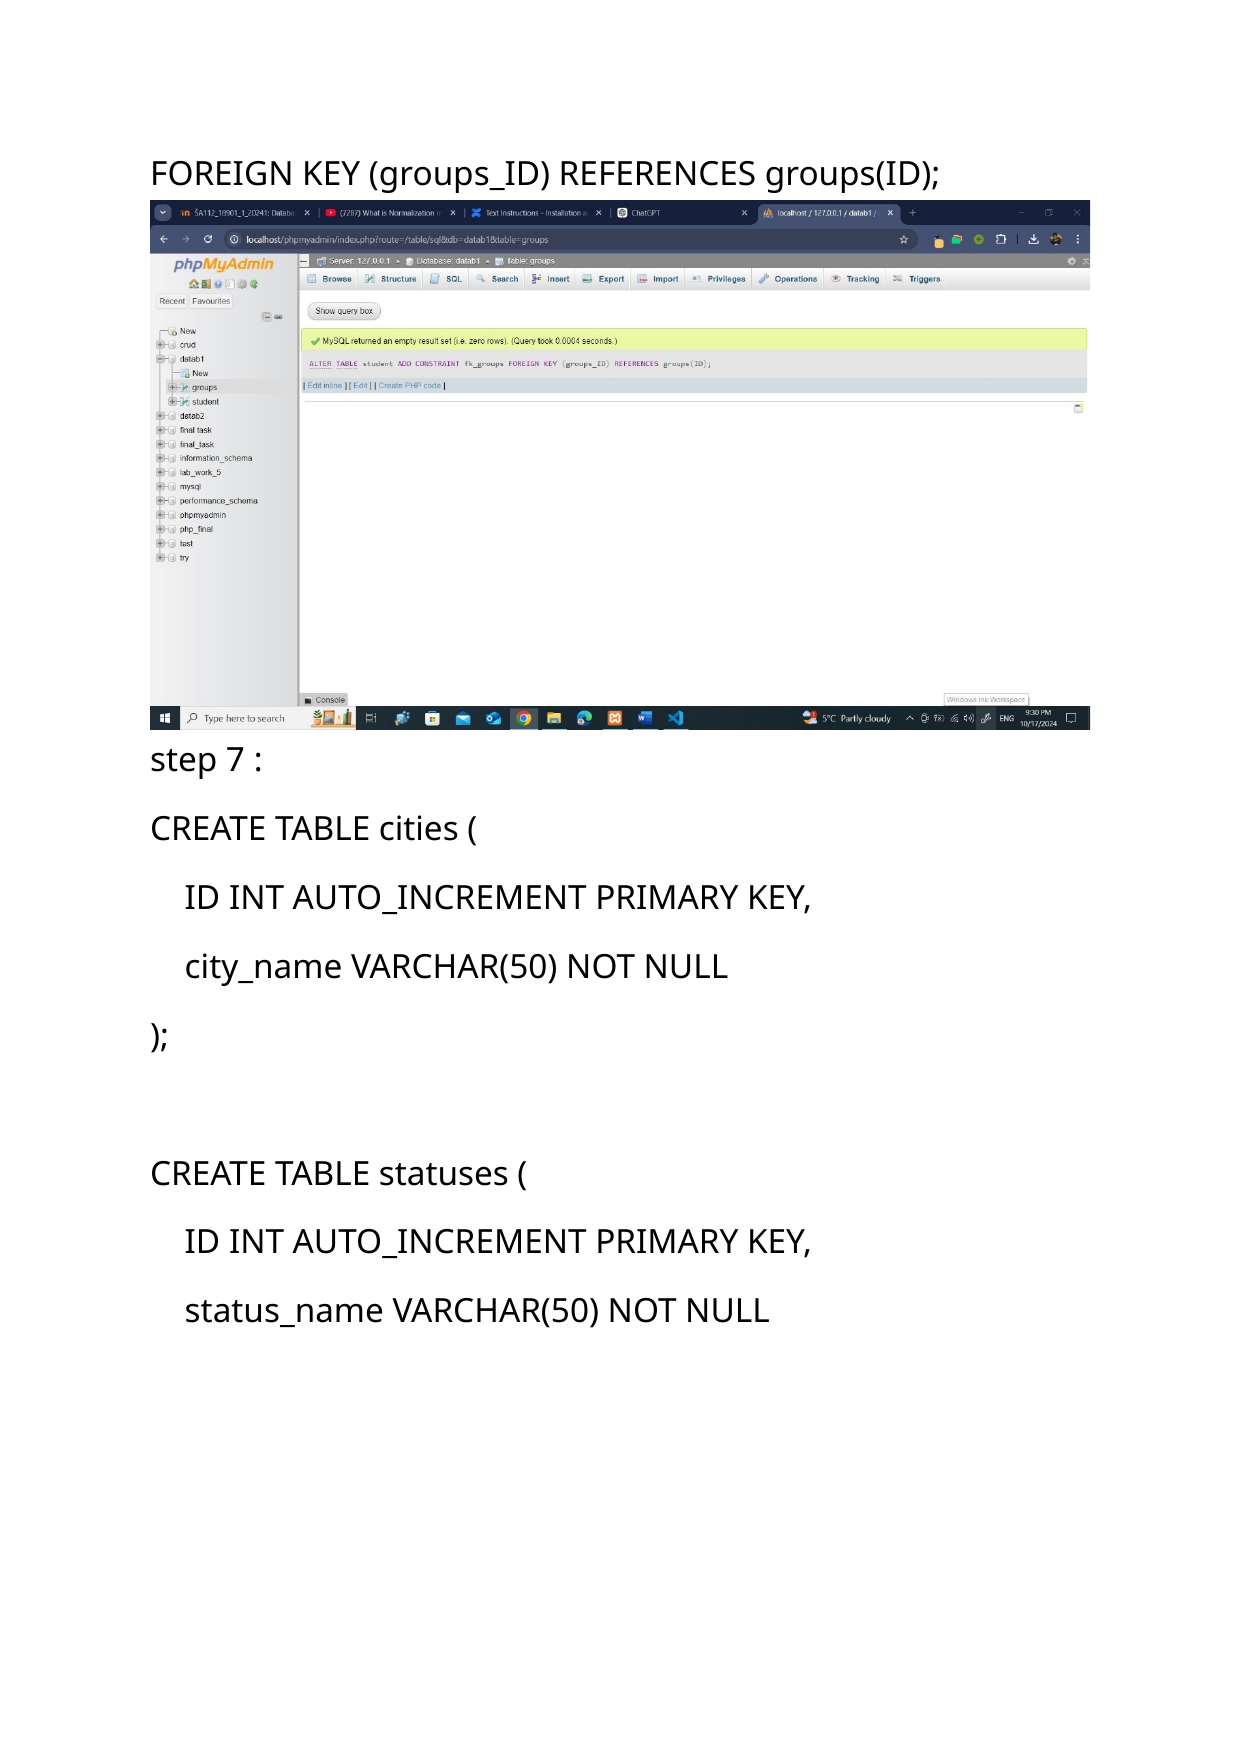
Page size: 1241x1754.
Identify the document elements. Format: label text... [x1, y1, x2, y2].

text city_name VARCHAR(50) NOT NULL [150, 943, 1090, 988]
text FOREIGN KEY (groups_ID) REFERENCES groups(ID);step 7 : [150, 150, 1090, 200]
picture [150, 200, 1091, 730]
text status_name VARCHAR(50) NOT NULL [150, 1287, 1090, 1332]
text ); [150, 1012, 1090, 1057]
text CREATE TABLE cities ( [150, 805, 1090, 850]
text ID INT AUTO_INCREMENT PRIMARY KEY, [150, 874, 1090, 919]
text ID INT AUTO_INCREMENT PRIMARY KEY, [150, 1218, 1090, 1263]
text FOREIGN KEY (groups_ID) REFERENCES groups(ID);step 7 : [150, 730, 1090, 782]
text CREATE TABLE statuses ( [150, 1149, 1090, 1195]
